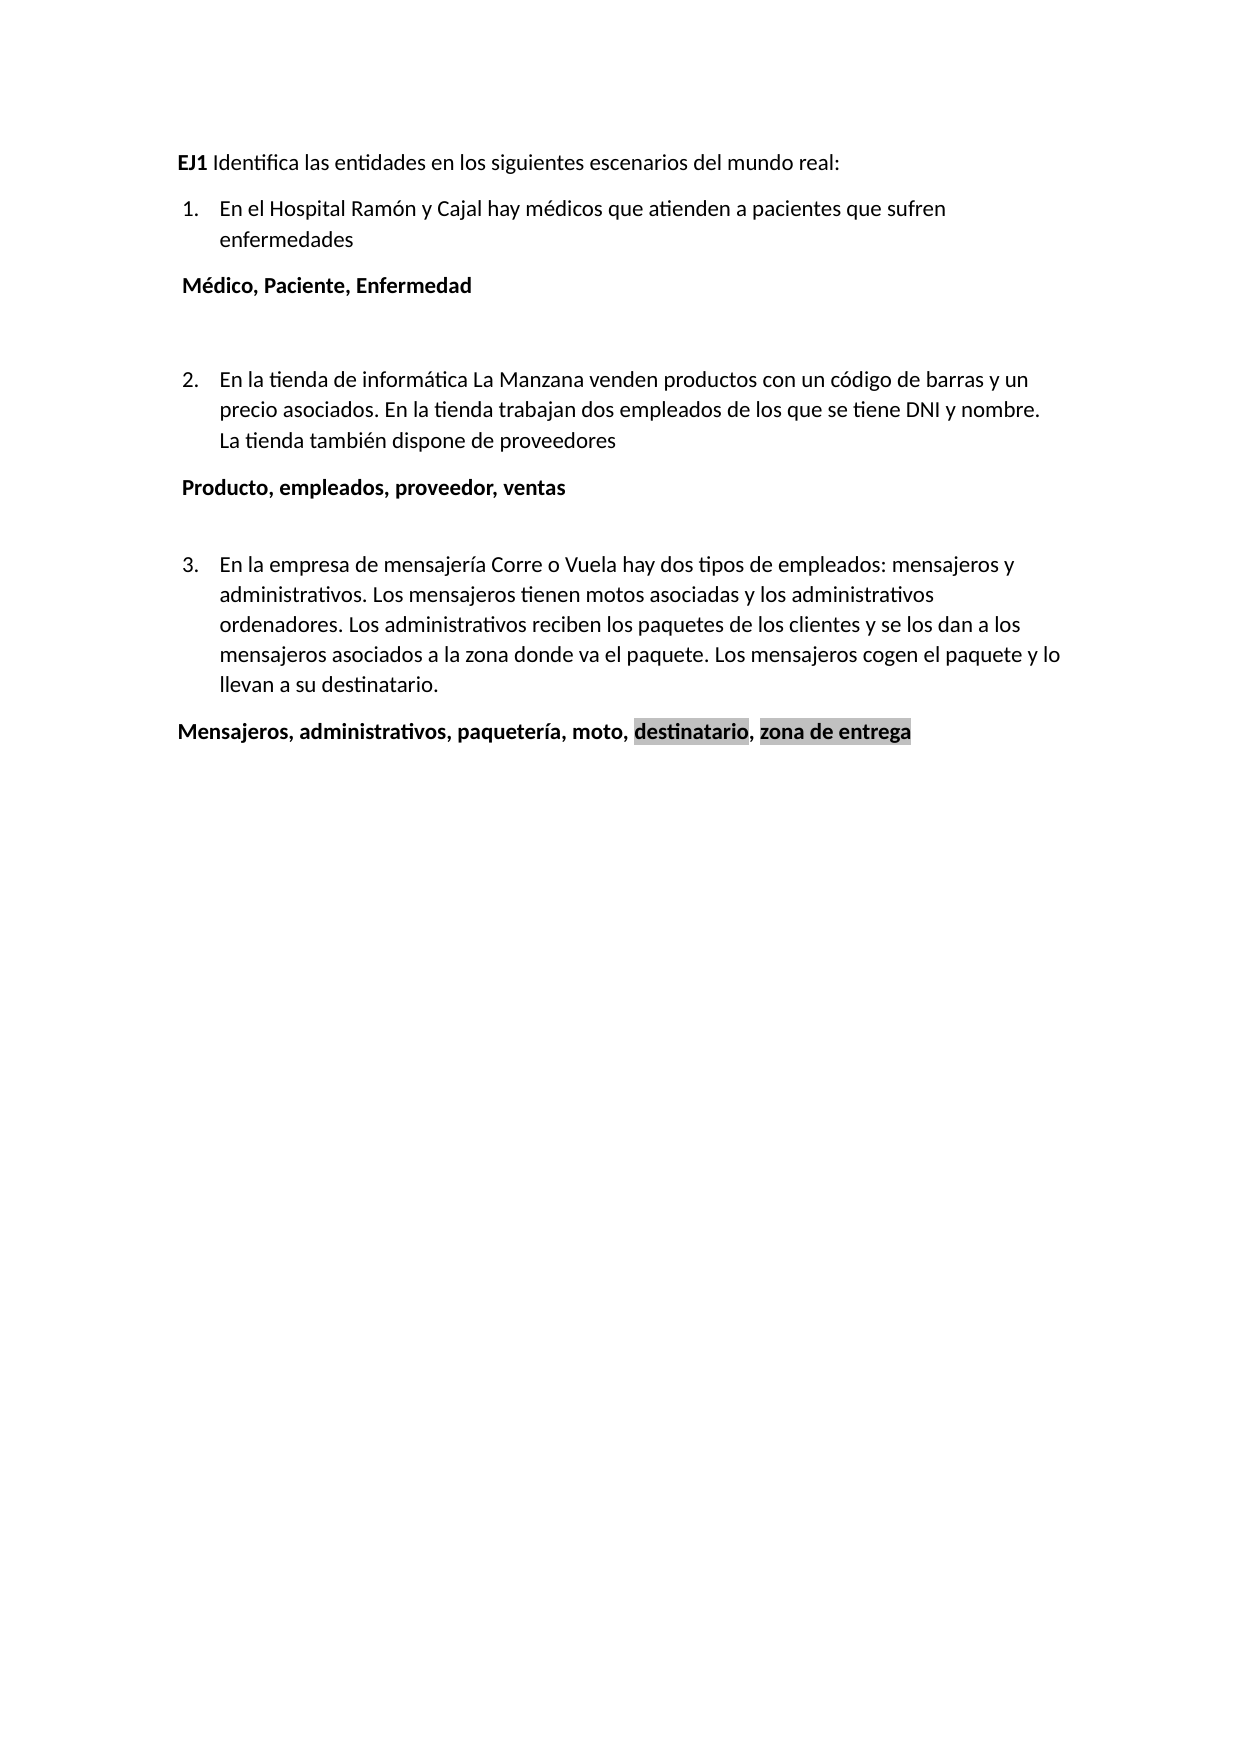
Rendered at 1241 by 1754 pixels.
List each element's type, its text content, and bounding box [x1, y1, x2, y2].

text Médico, Paciente, Enfermedad [182, 272, 1063, 299]
text EJ1 Identifica las entidades en los siguientes escenarios del mundo real: [177, 148, 1063, 176]
text Mensajeros, administrativos, paquetería, moto, destinatario, zona de entrega [177, 717, 1063, 745]
list En el Hospital Ramón y Cajal hay médicos que atienden a pacientes que sufren enfermedades [182, 194, 1063, 253]
list En la tienda de informática La Manzana venden productos con un código de barras y un precio asociados. En la tienda trabajan dos empleados de los que se tiene DNI y nombre. La tienda también dispone de proveedores [182, 365, 1063, 454]
list En la empresa de mensajería Corre o Vuela hay dos tipos de empleados: mensajeros y administrativos. Los mensajeros tienen motos asociadas y los administrativos ordenadores. Los administrativos reciben los paquetes de los clientes y se los dan a los mensajeros asociados a la zona donde va el paquete. Los mensajeros cogen el paquete y lo llevan a su destinatario. [182, 550, 1063, 698]
text Producto, empleados, proveedor, ventas [182, 473, 1063, 501]
